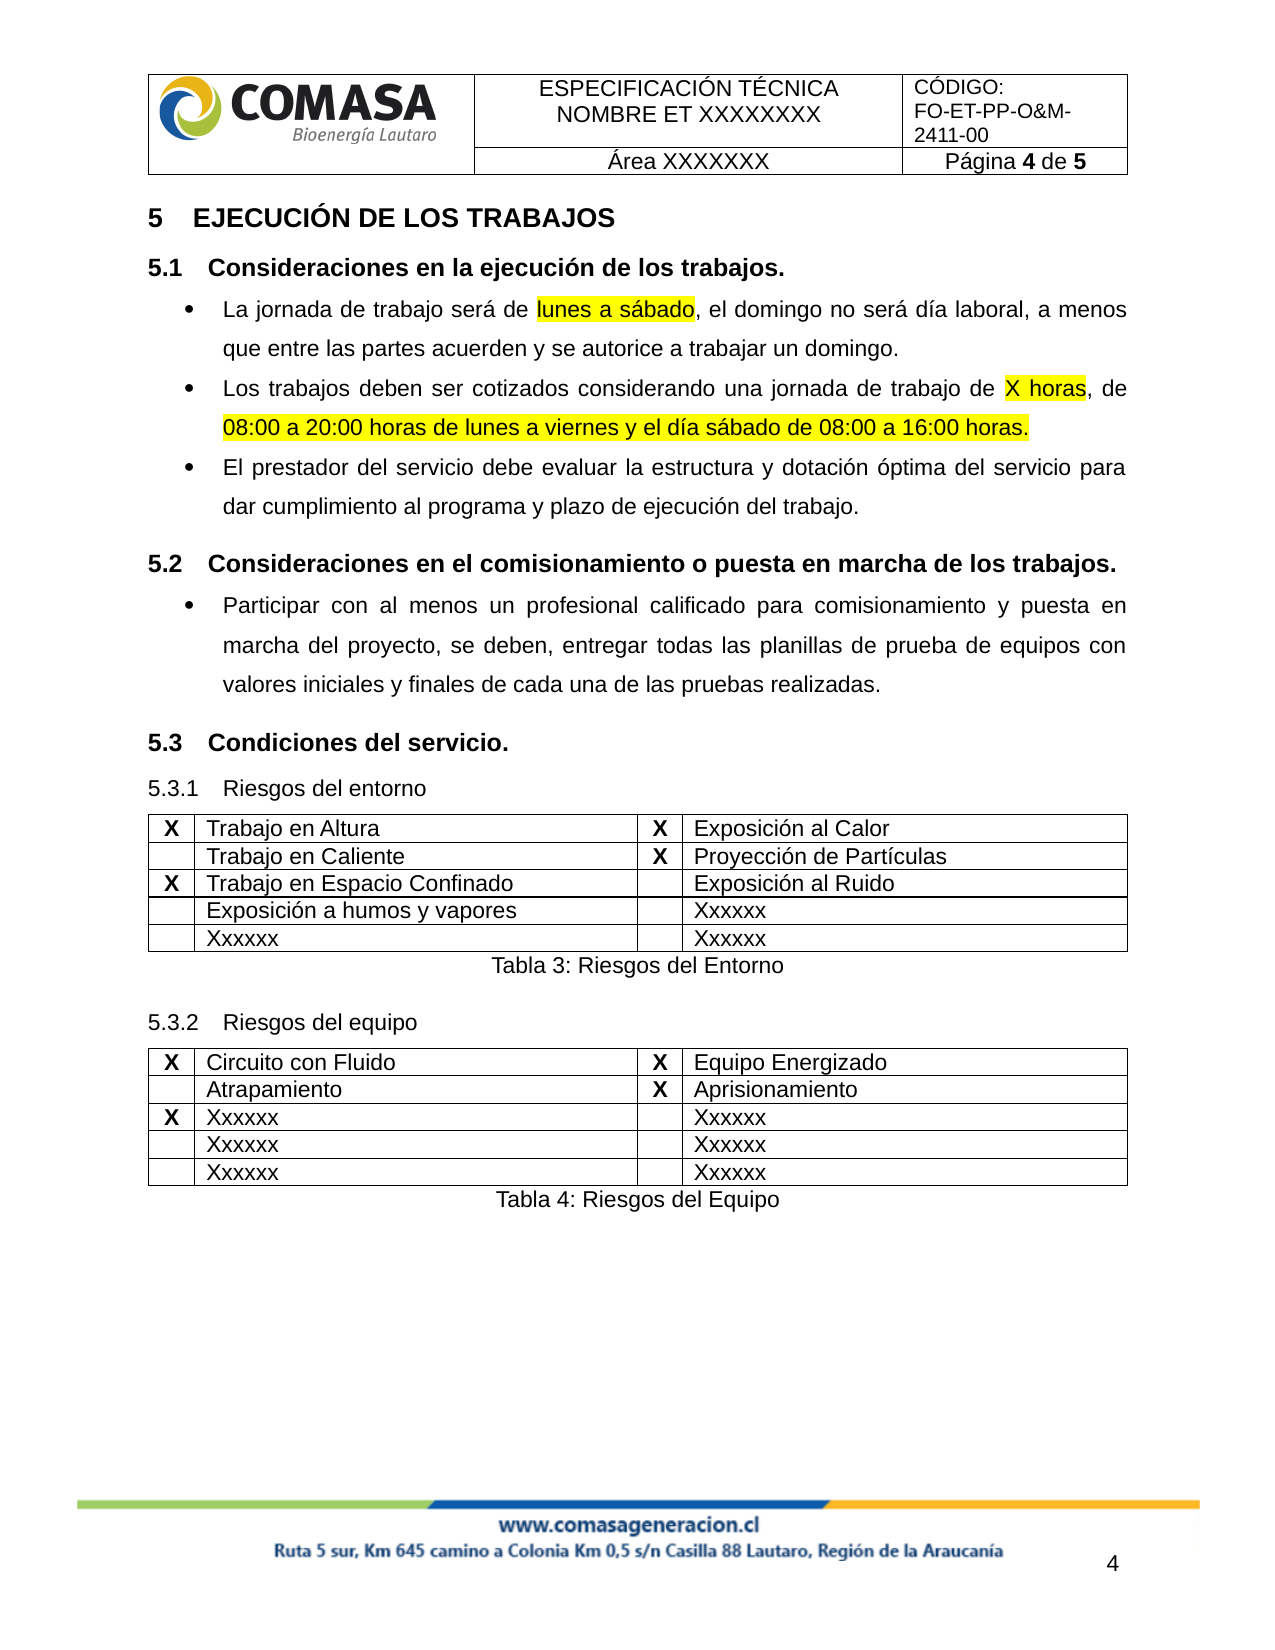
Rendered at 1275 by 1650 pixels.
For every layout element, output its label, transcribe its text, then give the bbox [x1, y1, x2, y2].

table_cell Xxxxxx [683, 1131, 1127, 1157]
table_cell Exposición a humos y vapores [195, 898, 637, 924]
table_cell Atrapamiento [195, 1076, 637, 1103]
table_cell [149, 1076, 194, 1103]
table_header Trabajo en Altura [195, 815, 637, 842]
table_cell Xxxxxx [683, 925, 1127, 951]
table_cell Xxxxxx [683, 1159, 1127, 1185]
table_cell [638, 925, 682, 951]
subtitle Condiciones del servicio. [148, 727, 1127, 756]
table_cell Xxxxxx [683, 1104, 1127, 1130]
table_cell [638, 870, 682, 896]
list Los trabajos deben ser cotizados considerando una jornada de trabajo de X horas, de 08:00 a 20:00 horas de lunes a viernes y el día sábado de 08:00 a 16:00 horas. [185, 375, 1127, 441]
table_cell Xxxxxx [195, 925, 637, 951]
text Tabla 4: Riesgos del Equipo [148, 1186, 1127, 1212]
table_cell [149, 1131, 194, 1157]
table_cell [149, 1159, 194, 1185]
table_header Circuito con Fluido [195, 1049, 637, 1075]
table_cell Trabajo en Espacio Confinado [195, 870, 637, 896]
table_header X [149, 815, 194, 842]
picture [159, 75, 436, 144]
table_cell [638, 1104, 682, 1130]
text Tabla 3: Riesgos del Entorno [148, 952, 1127, 979]
table_cell [149, 898, 194, 924]
table_header X [149, 1049, 194, 1075]
table_cell Aprisionamiento [683, 1076, 1127, 1103]
table_cell Xxxxxx [683, 898, 1127, 924]
subtitle EJECUCIÓN DE LOS TRABAJOS [148, 202, 1127, 233]
table_cell Exposición al Ruido [683, 870, 1127, 896]
subtitle Consideraciones en la ejecución de los trabajos. [148, 253, 1127, 281]
table_cell [149, 925, 194, 951]
list El prestador del servicio debe evaluar la estructura y dotación óptima del servicio para dar cumplimiento al programa y plazo de ejecución del trabajo. [185, 454, 1127, 519]
table_cell X [149, 1104, 194, 1130]
table_cell X [638, 843, 682, 869]
subtitle Riesgos del equipo [148, 1008, 1127, 1035]
table_cell [638, 1131, 682, 1157]
table_cell [149, 843, 194, 869]
subtitle Riesgos del entorno [148, 775, 1127, 801]
subtitle Consideraciones en el comisionamiento o puesta en marcha de los trabajos. [148, 549, 1127, 578]
table_header Equipo Energizado [683, 1049, 1127, 1075]
list Participar con al menos un profesional calificado para comisionamiento y puesta en marcha del proyecto, se deben, entregar todas las planillas de prueba de equipos con valores iniciales y finales de cada una de las pruebas realizadas. [185, 592, 1127, 698]
table_cell X [149, 870, 194, 896]
table_cell Xxxxxx [195, 1159, 637, 1185]
picture [75, 1497, 1200, 1561]
table_header Exposición al Calor [683, 815, 1127, 842]
table_cell [638, 898, 682, 924]
table_cell [638, 1159, 682, 1185]
table_header X [638, 815, 682, 842]
table_cell Proyección de Partículas [683, 843, 1127, 869]
list La jornada de trabajo será de lunes a sábado, el domingo no será día laboral, a menos que entre las partes acuerden y se autorice a trabajar un domingo. [185, 296, 1127, 362]
table_cell Trabajo en Caliente [195, 843, 637, 869]
table_cell X [638, 1076, 682, 1103]
table_cell Xxxxxx [195, 1131, 637, 1157]
table_cell Xxxxxx [195, 1104, 637, 1130]
table_header X [638, 1049, 682, 1075]
